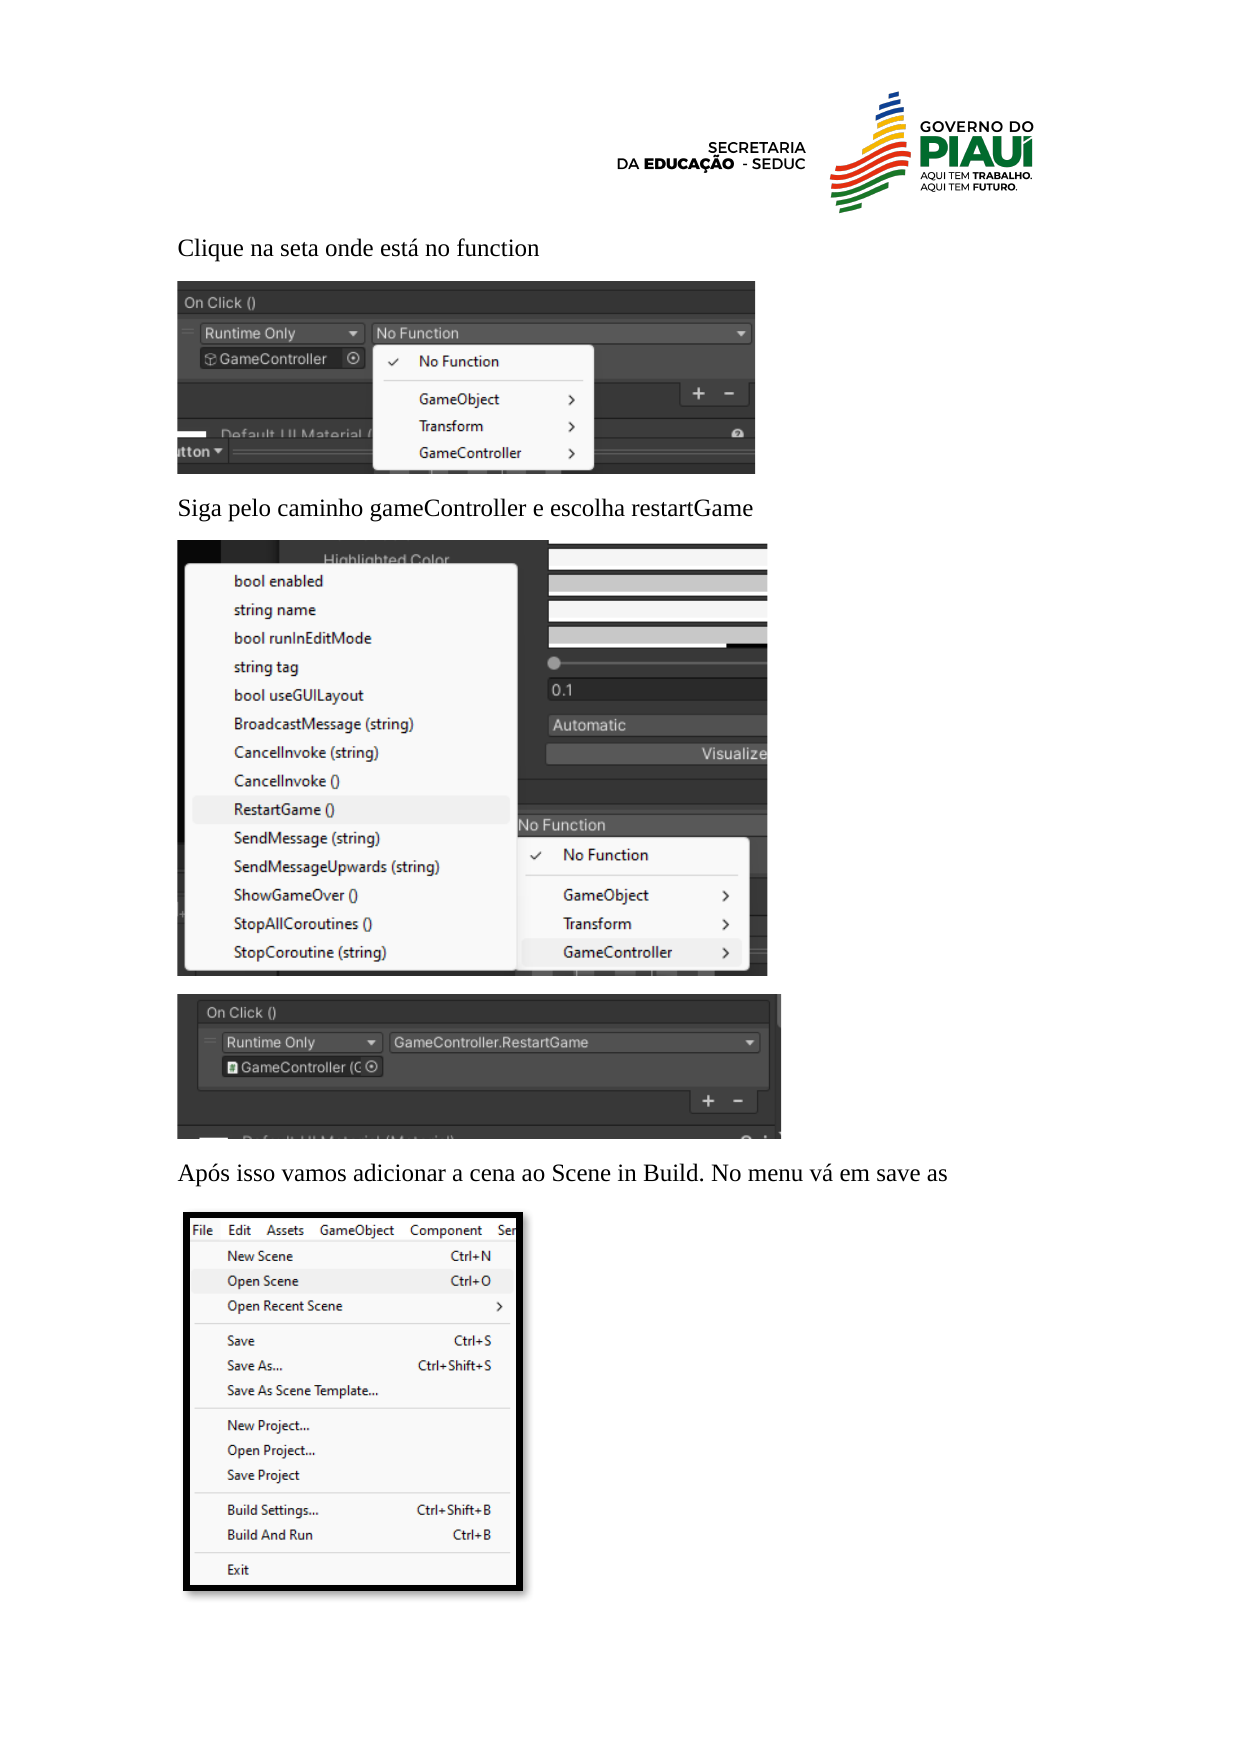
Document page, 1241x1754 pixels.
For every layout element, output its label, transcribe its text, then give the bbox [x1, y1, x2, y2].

picture [190, 1218, 516, 1585]
text Clique na seta onde está no function [177, 233, 1063, 262]
picture [177, 540, 768, 976]
picture [587, 73, 1064, 234]
picture [177, 994, 782, 1139]
text Siga pelo caminho gameController e escolha restartGame [177, 493, 1063, 522]
picture [177, 281, 756, 474]
text Após isso vamos adicionar a cena ao Scene in Build. No menu vá em save as [177, 1158, 1063, 1187]
